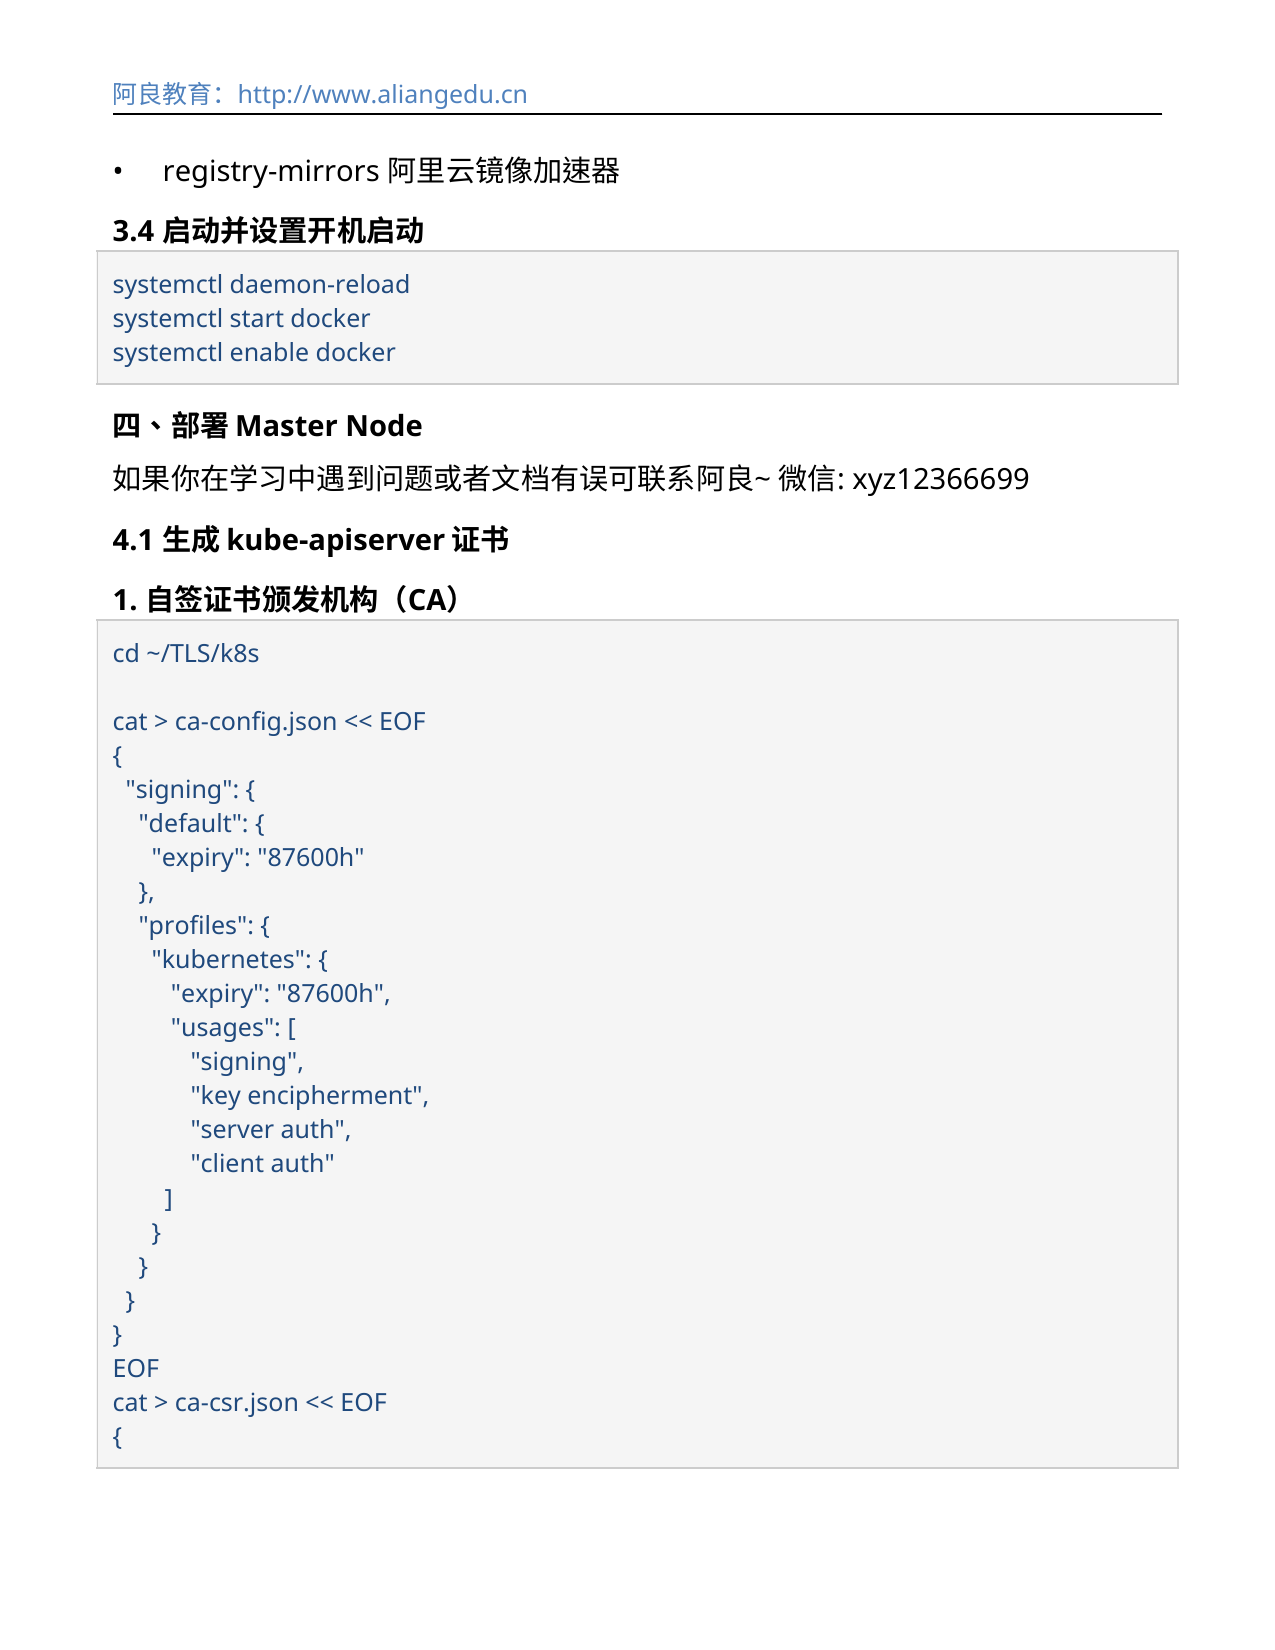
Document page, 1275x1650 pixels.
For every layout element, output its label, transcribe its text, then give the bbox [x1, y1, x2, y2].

subtitle 4.1 生成kube-apiserver证书 [112, 519, 1162, 558]
text cd ~/TLS/k8s [98, 621, 1177, 653]
text 如果你在学习中遇到问题或者文档有误可联系阿良~ 微信: xyz12366699 [112, 456, 1162, 498]
subtitle 四、部署Master Node [112, 406, 1162, 445]
list registry-mirrors 阿里云镜像加速器 [112, 150, 1162, 190]
subtitle 3.4 启动并设置开机启动 [112, 211, 1162, 250]
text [98, 653, 1177, 1467]
subtitle 1. 自签证书颁发机构（CA） [112, 579, 1162, 619]
text systemctl daemon-reload systemctl start docker systemctl enable docker [98, 252, 1177, 383]
